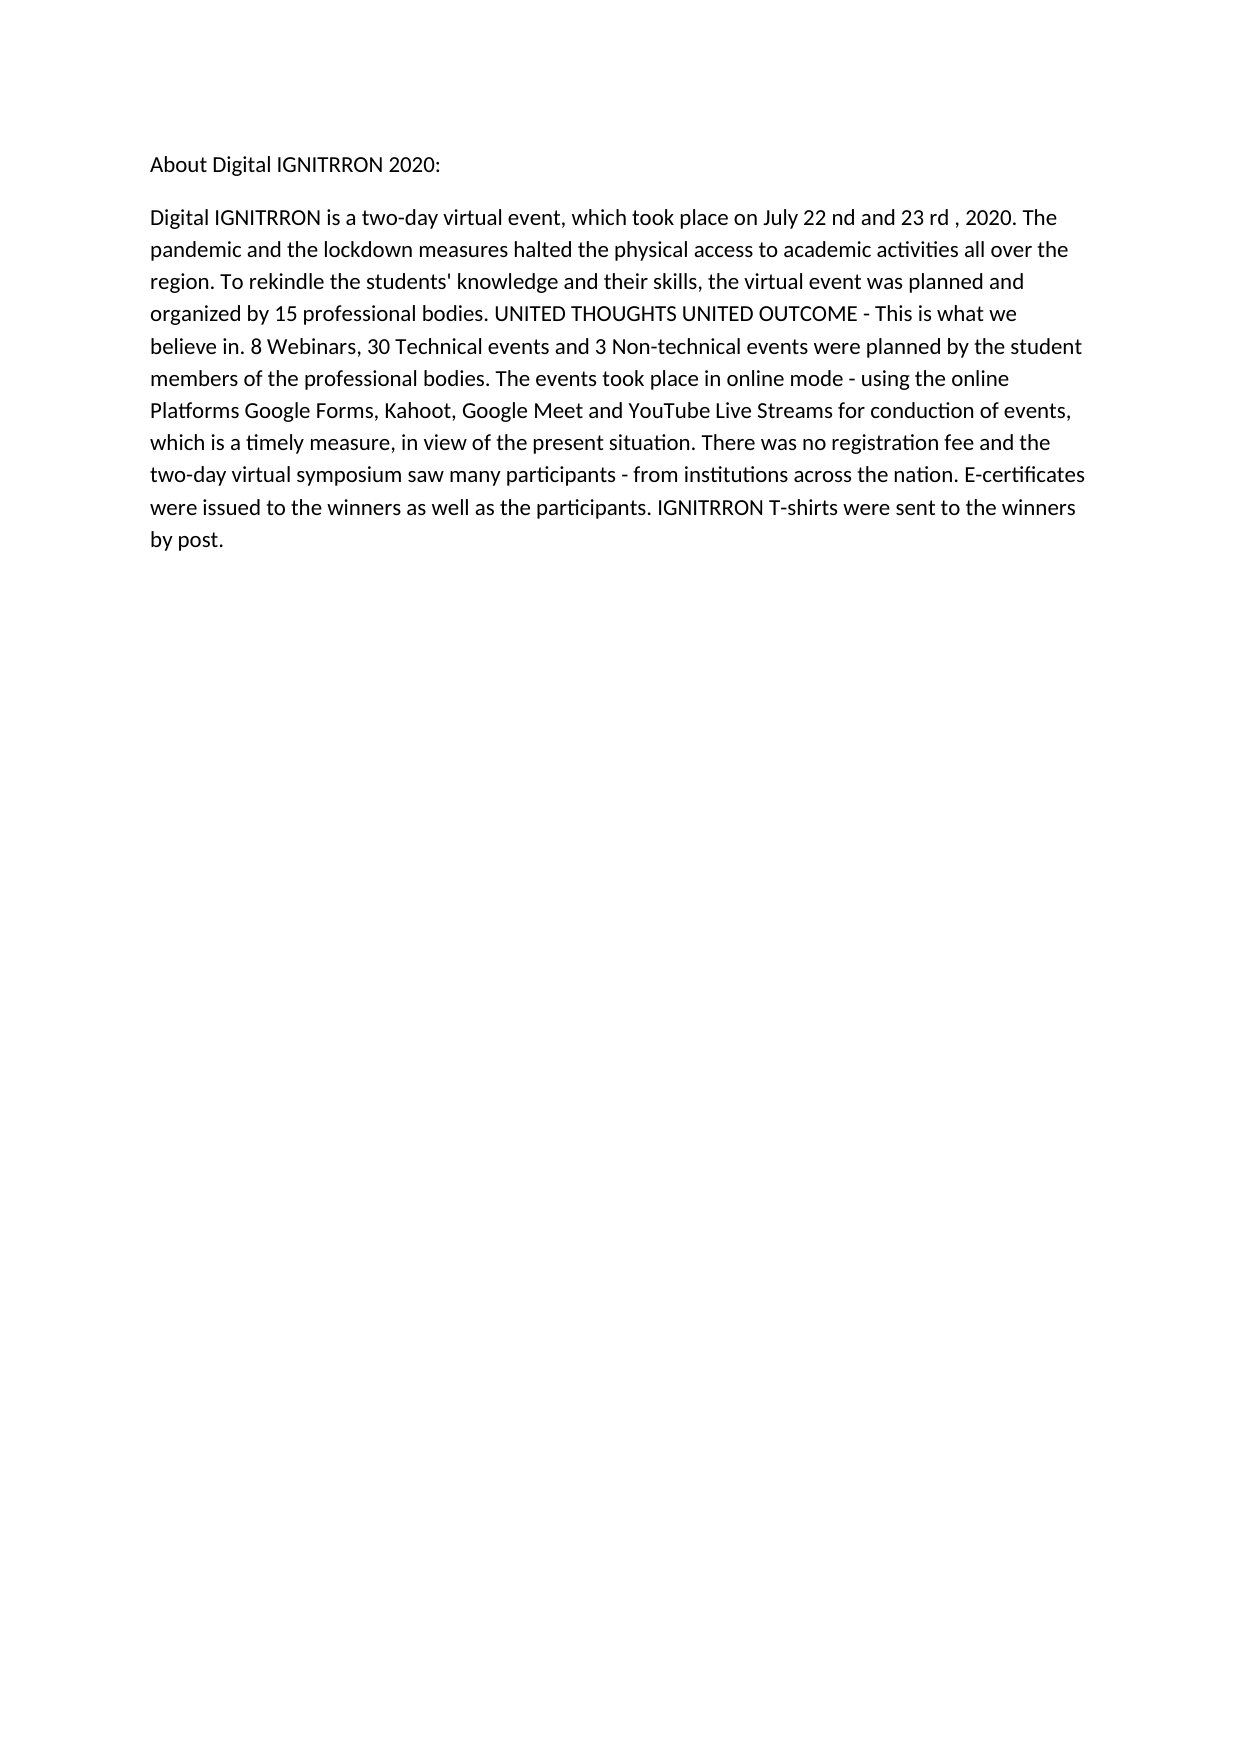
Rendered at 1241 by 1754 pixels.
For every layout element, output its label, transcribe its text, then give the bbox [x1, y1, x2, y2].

text About Digital IGNITRRON 2020: [150, 150, 1090, 178]
text Digital IGNITRRON is a two-day virtual event, which took place on July 22 nd and 23 rd , 2020. The pandemic and the lockdown measures halted the physical access to academic activities all over the region. To rekindle the students' knowledge and their skills, the virtual event was planned and organized by 15 professional bodies. UNITED THOUGHTS UNITED OUTCOME - This is what we believe in. 8 Webinars, 30 Technical events and 3 Non-technical events were planned by the student members of the professional bodies. The events took place in online mode - using the online Platforms Google Forms, Kahoot, Google Meet and YouTube Live Streams for conduction of events, which is a timely measure, in view of the present situation. There was no registration fee and the two-day virtual symposium saw many participants - from institutions across the nation. E-certificates were issued to the winners as well as the participants. IGNITRRON T-shirts were sent to the winners by post. [150, 203, 1090, 553]
